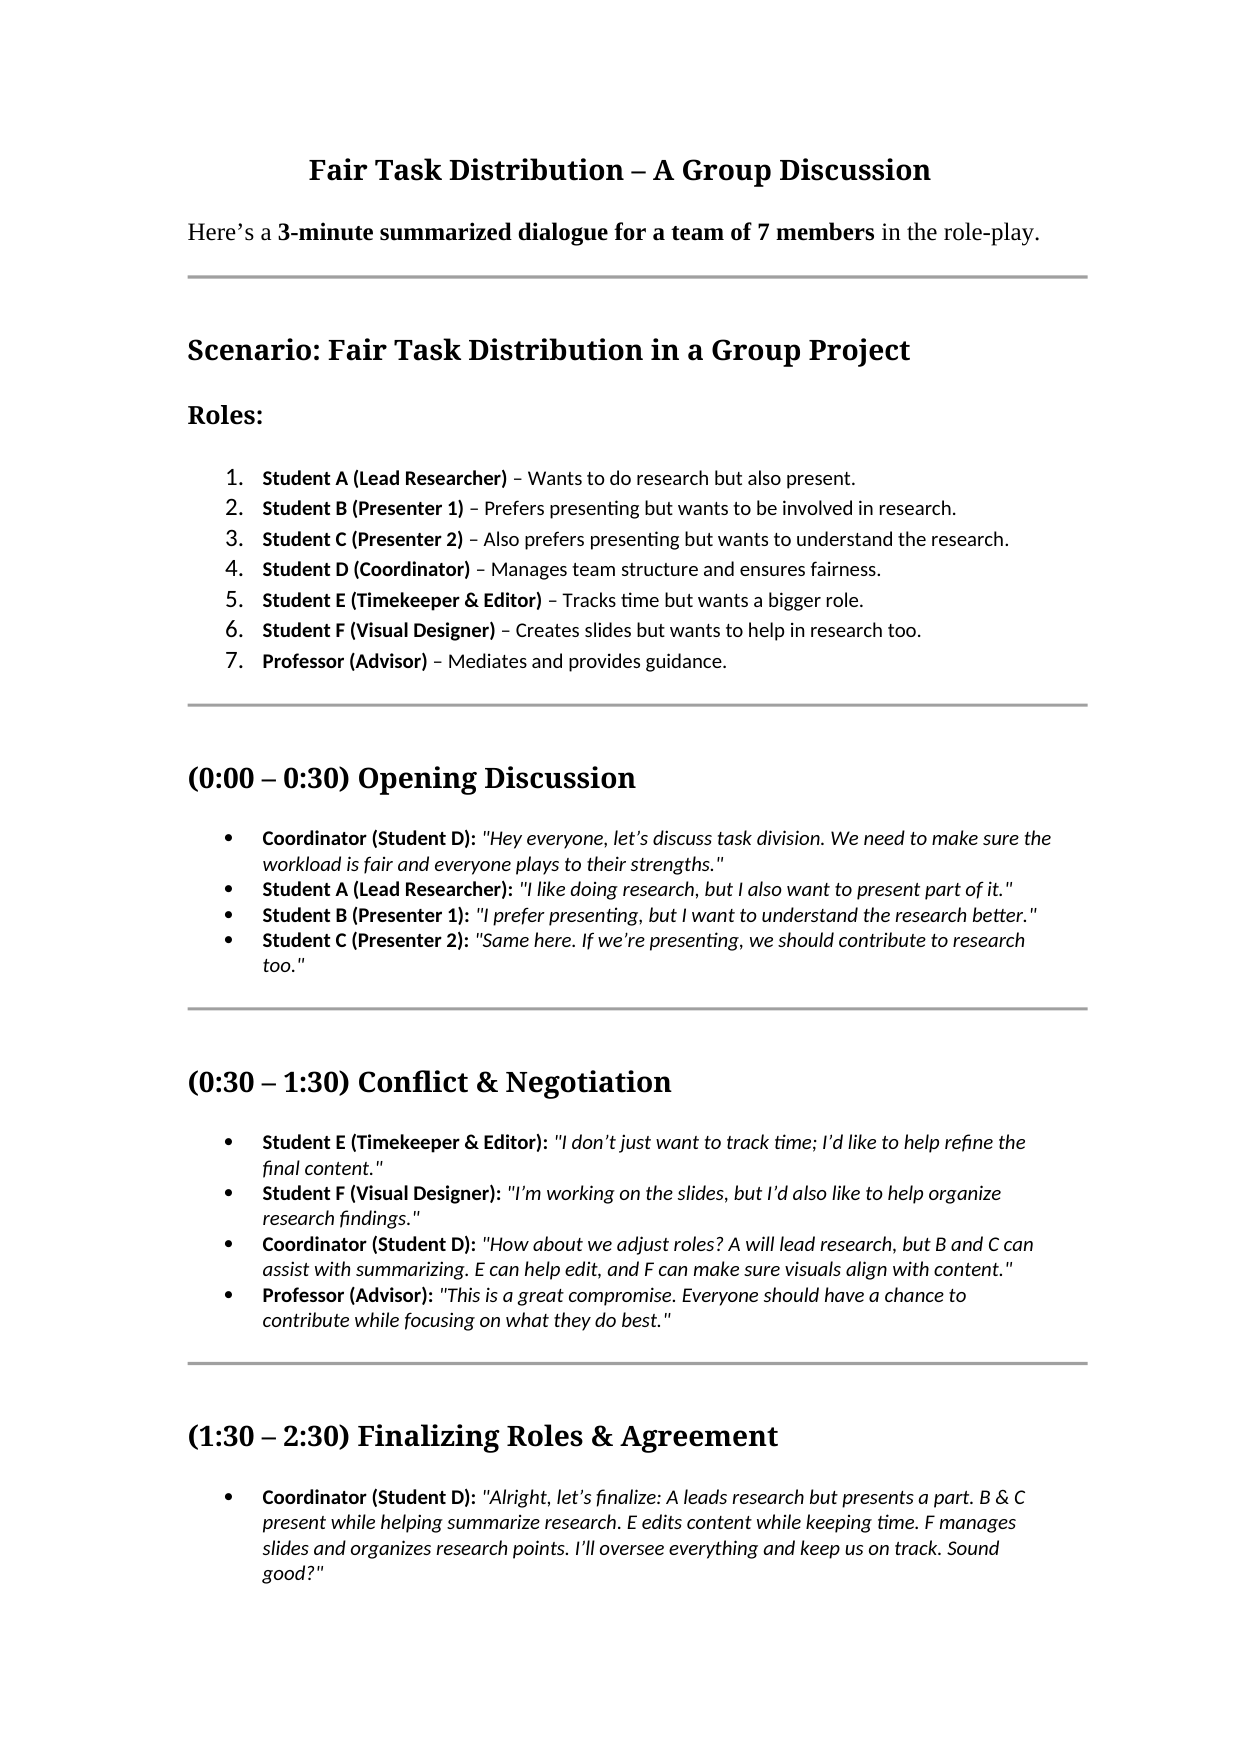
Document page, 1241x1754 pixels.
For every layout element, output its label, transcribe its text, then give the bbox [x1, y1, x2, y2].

list Professor (Advisor): "This is a great compromise. Everyone should have a chance to contribute while focusing on what they do best." [225, 1282, 1053, 1333]
list Student F (Visual Designer) – Creates slides but wants to help in research too. [225, 613, 1053, 644]
subtitle (0:00 – 0:30) Opening Discussion [187, 758, 1053, 796]
subtitle (0:30 – 1:30) Conflict & Negotiation [187, 1062, 1053, 1100]
list Professor (Advisor) – Mediates and provides guidance. [225, 644, 1053, 674]
list Student F (Visual Designer): "I’m working on the slides, but I’d also like to help organize research findings." [225, 1180, 1053, 1231]
text Here’s a 3-minute summarized dialogue for a team of 7 members in the role-play. [187, 217, 1053, 246]
list Student C (Presenter 2): "Same here. If we’re presenting, we should contribute to research too." [225, 927, 1053, 978]
list Student E (Timekeeper & Editor): "I don’t just want to track time; I’d like to help refine the final content." [225, 1129, 1053, 1180]
subtitle Fair Task Distribution – A Group Discussion [187, 150, 1053, 188]
list Coordinator (Student D): "How about we adjust roles? A will lead research, but B and C can assist with summarizing. E can help edit, and F can make sure visuals align with content." [225, 1231, 1053, 1282]
list Student A (Lead Researcher): "I like doing research, but I also want to present part of it." [225, 876, 1053, 902]
list Student C (Presenter 2) – Also prefers presenting but wants to understand the research. [225, 522, 1053, 552]
list Student B (Presenter 1) – Prefers presenting but wants to be involved in research. [225, 491, 1053, 522]
subtitle (1:30 – 2:30) Finalizing Roles & Agreement [187, 1416, 1053, 1455]
list Coordinator (Student D): "Hey everyone, let’s discuss task division. We need to make sure the workload is fair and everyone plays to their strengths." [225, 826, 1053, 876]
list Student E (Timekeeper & Editor) – Tracks time but wants a bigger role. [225, 583, 1053, 613]
list Student B (Presenter 1): "I prefer presenting, but I want to understand the research better." [225, 902, 1053, 927]
list Student A (Lead Researcher) – Wants to do research but also present. [225, 461, 1053, 491]
list Coordinator (Student D): "Alright, let’s finalize: A leads research but presents a part. B & C present while helping summarize research. E edits content while keeping time. F manages slides and organizes research points. I’ll oversee everything and keep us on track. Sound good?" [225, 1484, 1053, 1586]
subtitle Scenario: Fair Task Distribution in a Group Project [187, 330, 1053, 368]
subtitle Roles: [187, 397, 1053, 432]
list Student D (Coordinator) – Manages team structure and ensures fairness. [225, 552, 1053, 583]
